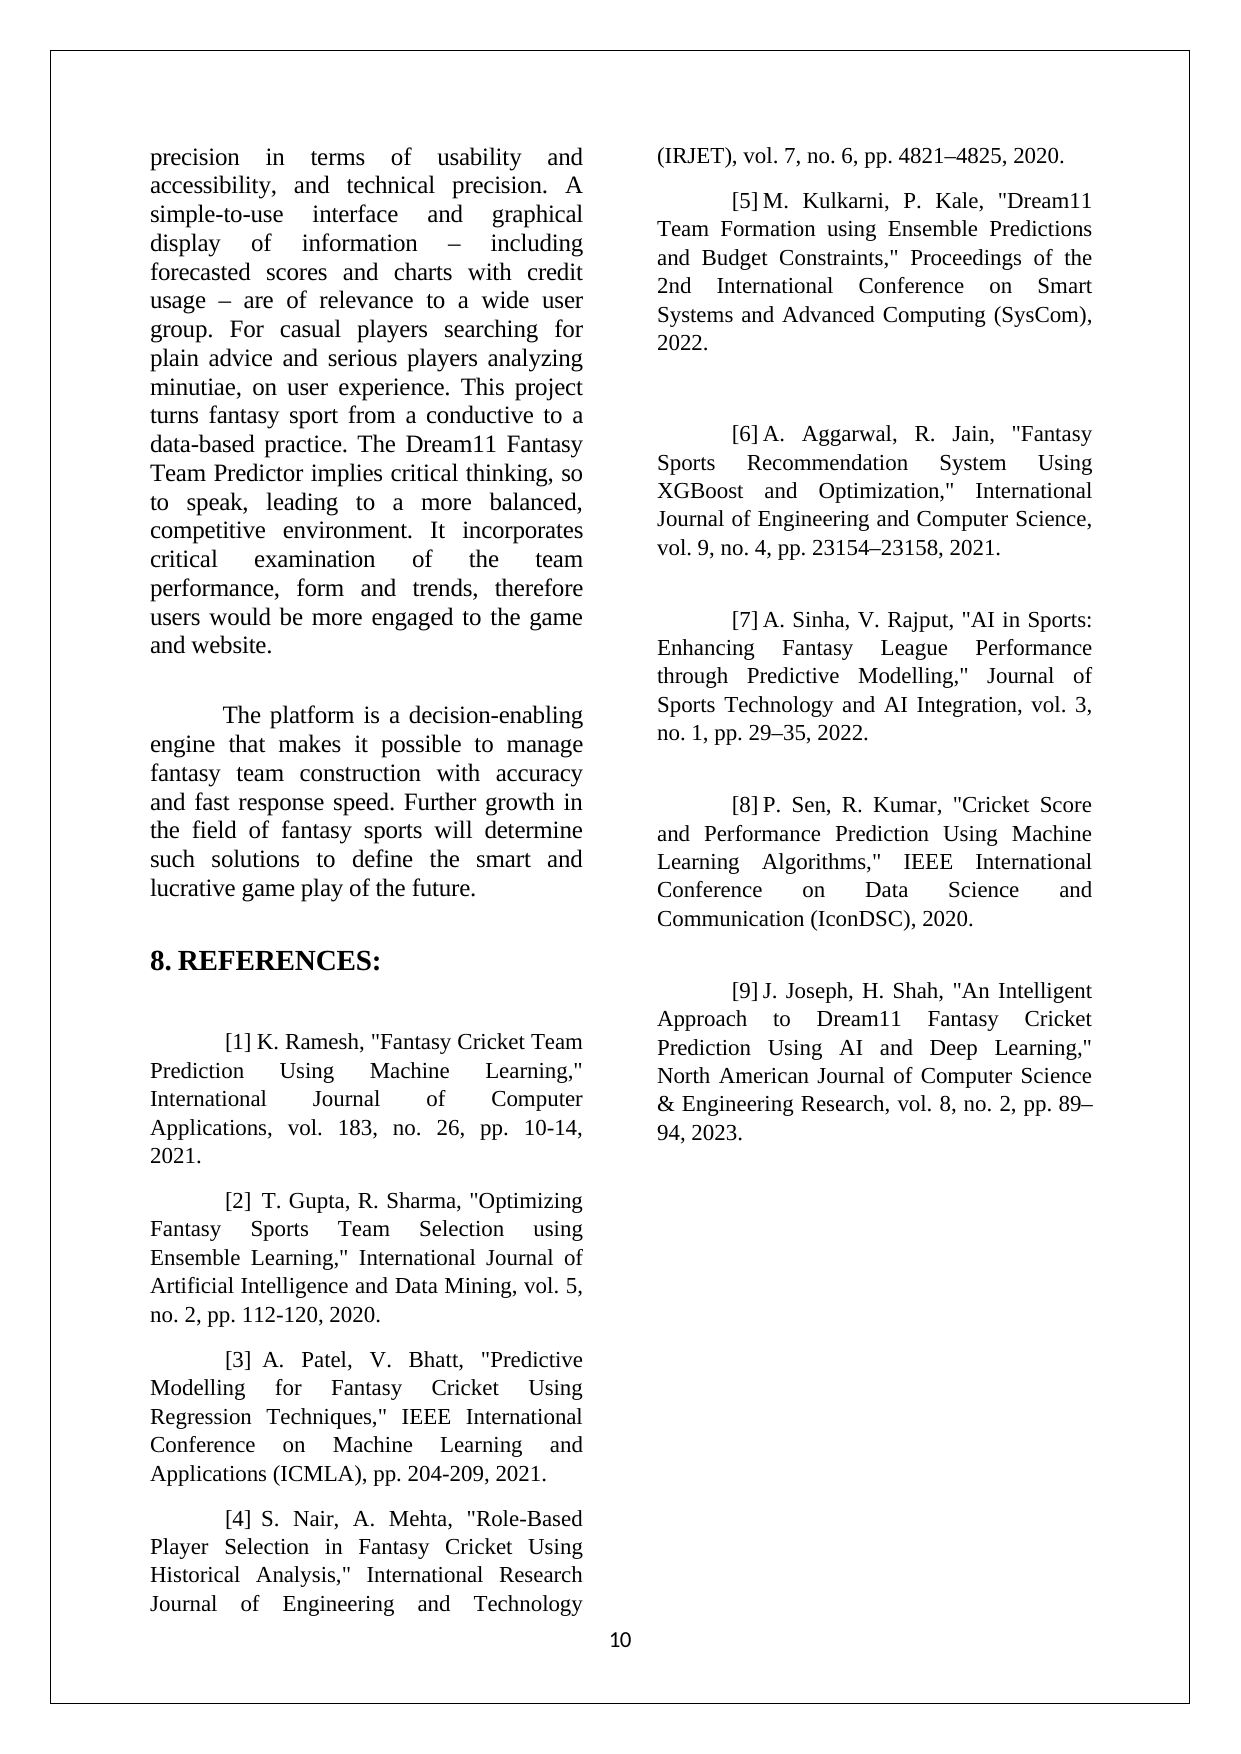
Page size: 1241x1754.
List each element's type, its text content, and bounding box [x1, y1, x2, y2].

list K. Ramesh, "Fantasy Cricket Team Prediction Using Machine Learning," International Journal of Computer Applications, vol. 183, no. 26, pp. 10-14, 2021. [150, 1028, 583, 1168]
list A. Patel, V. Bhatt, "Predictive Modelling for Fantasy Cricket Using Regression Techniques," IEEE International Conference on Machine Learning and Applications (ICMLA), pp. 204-209, 2021. [150, 1346, 583, 1486]
list A. Aggarwal, R. Jain, "Fantasy Sports Recommendation System Using XGBoost and Optimization," International Journal of Engineering and Computer Science, vol. 9, no. 4, pp. 23154–23158, 2021. [657, 420, 1093, 560]
list J. Joseph, H. Shah, "An Intelligent Approach to Dream11 Fantasy Cricket Prediction Using AI and Deep Learning," North American Journal of Computer Science & Engineering Research, vol. 8, no. 2, pp. 89–94, 2023. [657, 977, 1093, 1145]
list S. Nair, A. Mehta, "Role-Based Player Selection in Fantasy Cricket Using Historical Analysis," International Research Journal of Engineering and Technology (IRJET), vol. 7, no. 6, pp. 4821–4825, 2020. [150, 1505, 583, 1616]
list T. Gupta, R. Sharma, "Optimizing Fantasy Sports Team Selection using Ensemble Learning," International Journal of Artificial Intelligence and Data Mining, vol. 5, no. 2, pp. 112-120, 2020. [150, 1187, 583, 1327]
list M. Kulkarni, P. Kale, "Dream11 Team Formation using Ensemble Predictions and Budget Constraints," Proceedings of the 2nd International Conference on Smart Systems and Advanced Computing (SysCom), 2022. [657, 187, 1093, 356]
list A. Sinha, V. Rajput, "AI in Sports: Enhancing Fantasy League Performance through Predictive Modelling," Journal of Sports Technology and AI Integration, vol. 3, no. 1, pp. 29–35, 2022. [657, 606, 1093, 746]
subtitle REFERENCES: [150, 943, 583, 977]
list P. Sen, R. Kumar, "Cricket Score and Performance Prediction Using Machine Learning Algorithms," IEEE International Conference on Data Science and Communication (IconDSC), 2020. [657, 791, 1093, 931]
subtitle The platform is a decision-enabling engine that makes it possible to manage fantasy team construction with accuracy and fast response speed. Further growth in the field of fantasy sports will determine such solutions to define the smart and lucrative game play of the future. [150, 700, 583, 902]
